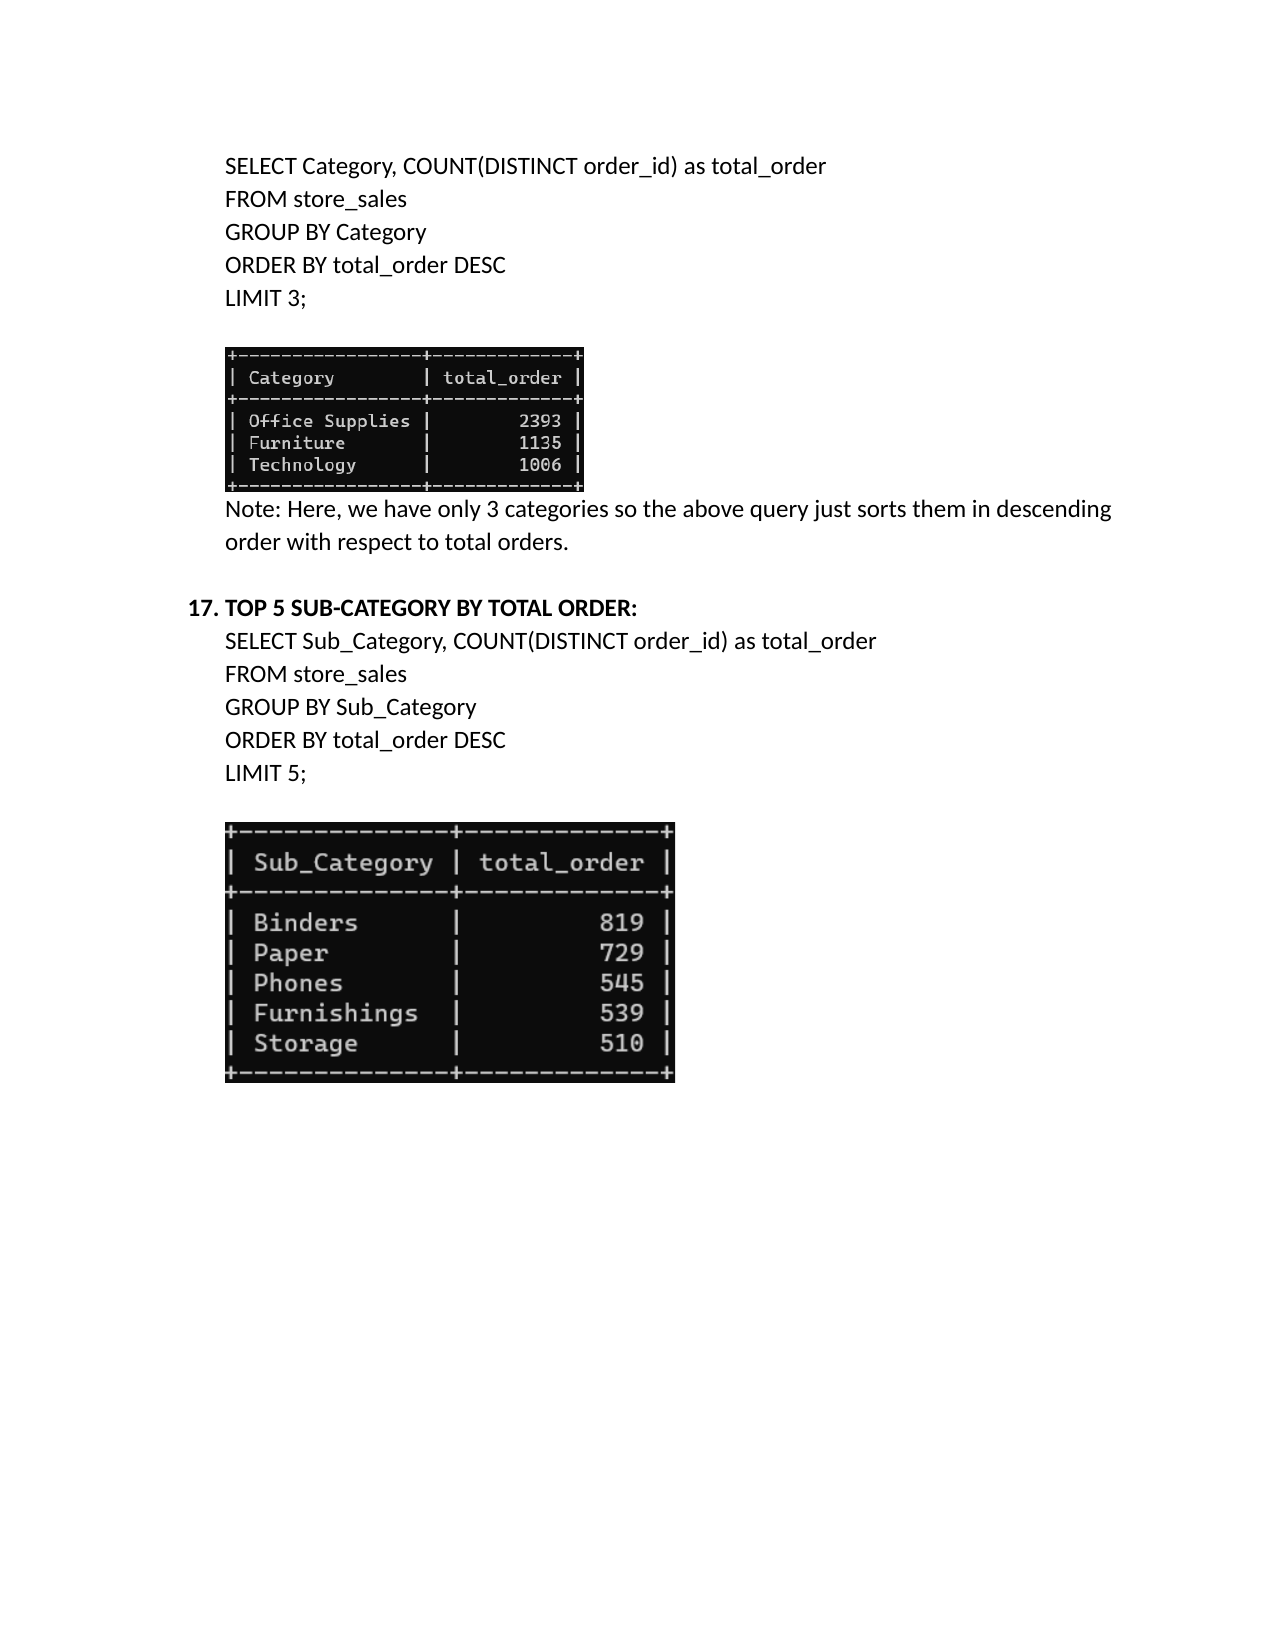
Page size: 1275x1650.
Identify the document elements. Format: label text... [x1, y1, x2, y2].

list TOP 5 SUB-CATEGORY BY TOTAL ORDER: [187, 592, 1125, 623]
list ORDER BY total_order DESC [225, 249, 1125, 279]
list SELECT Category, COUNT(DISTINCT order_id) as total_order [225, 150, 1125, 181]
list GROUP BY Category [225, 216, 1125, 246]
list FROM store_sales [225, 658, 1125, 689]
list Note: Here, we have only 3 categories so the above query just sorts them in descending order with respect to total orders. [225, 493, 1125, 557]
list SELECT Sub_Category, COUNT(DISTINCT order_id) as total_order [225, 625, 1125, 656]
list LIMIT 3; [225, 282, 1125, 312]
picture [225, 822, 675, 1083]
picture [225, 347, 584, 492]
list GROUP BY Sub_Category [225, 691, 1125, 722]
list ORDER BY total_order DESC [225, 724, 1125, 754]
list FROM store_sales [225, 183, 1125, 213]
list LIMIT 5; [225, 757, 1125, 787]
